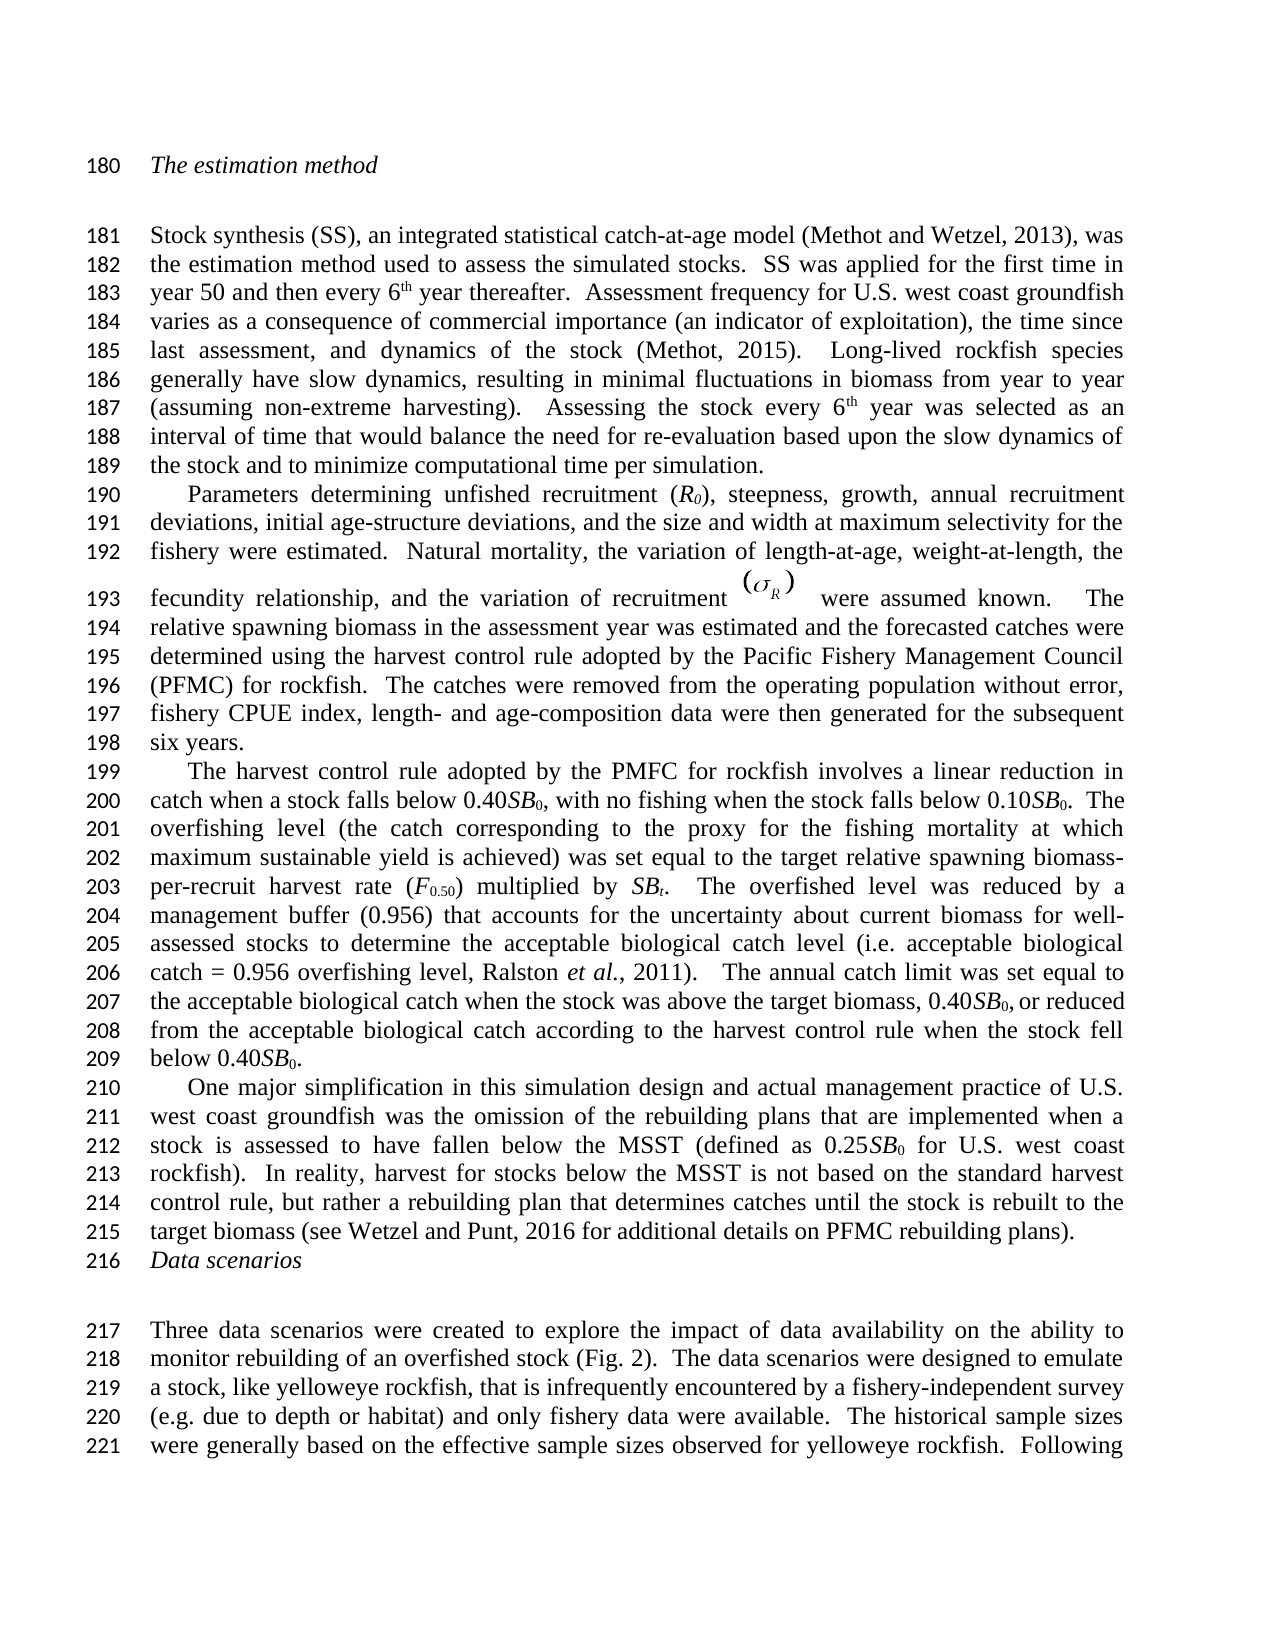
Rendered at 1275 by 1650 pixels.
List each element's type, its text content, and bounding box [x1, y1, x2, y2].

text The harvest control rule adopted by the PMFC for rockfish involves a linear reduction in catch when a stock falls below 0.40SB0, with no fishing when the stock falls below 0.10SB0. The overfishing level (the catch corresponding to the proxy for the fishing mortality at which maximum sustainable yield is achieved) was set equal to the target relative spawning biomass-per-recruit harvest rate (F0.50) multiplied by SBt. The overfished level was reduced by a management buffer (0.956) that accounts for the uncertainty about current biomass for well-assessed stocks to determine the acceptable biological catch level (i.e. acceptable biological catch = 0.956 overfishing level, Ralston et al., 2011). The annual catch limit was set equal to the acceptable biological catch when the stock was above the target biomass, 0.40SB0, or reduced from the acceptable biological catch according to the harvest control rule when the stock fell below 0.40SB0. [150, 756, 1125, 1072]
text Parameters determining unfished recruitment (R0), steepness, growth, annual recruitment deviations, initial age-structure deviations, and the size and width at maximum selectivity for the fishery were estimated. Natural mortality, the variation of length-at-age, weight-at-length, the fecundity relationship, and the variation of recruitment were assumed known. The relative spawning biomass in the assessment year was estimated and the forecasted catches were determined using the harvest control rule adopted by the Pacific Fishery Management Council (PFMC) for rockfish. The catches were removed from the operating population without error, fishery CPUE index, length- and age-composition data were then generated for the subsequent six years. [150, 479, 1125, 756]
subtitle The estimation method [150, 150, 1125, 179]
subtitle Data scenarios [150, 1245, 1125, 1273]
text One major simplification in this simulation design and actual management practice of U.S. west coast groundfish was the omission of the rebuilding plans that are implemented when a stock is assessed to have fallen below the MSST (defined as 0.25SB0 for U.S. west coast rockfish). In reality, harvest for stocks below the MSST is not based on the standard harvest control rule, but rather a rebuilding plan that determines catches until the stock is rebuilt to the target biomass (see Wetzel and Punt, 2016 for additional details on PFMC rebuilding plans). [150, 1072, 1125, 1245]
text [150, 1315, 1125, 1458]
text Stock synthesis (SS), an integrated statistical catch-at-age model (Methot and Wetzel, 2013), was the estimation method used to assess the simulated stocks. SS was applied for the first time in year 50 and then every 6th year thereafter. Assessment frequency for U.S. west coast groundfish varies as a consequence of commercial importance (an indicator of exploitation), the time since last assessment, and dynamics of the stock (Methot, 2015). Long-lived rockfish species generally have slow dynamics, resulting in minimal fluctuations in biomass from year to year (assuming non-extreme harvesting). Assessing the stock every 6th year was selected as an interval of time that would balance the need for re-evaluation based upon the slow dynamics of the stock and to minimize computational time per simulation. [150, 220, 1125, 479]
